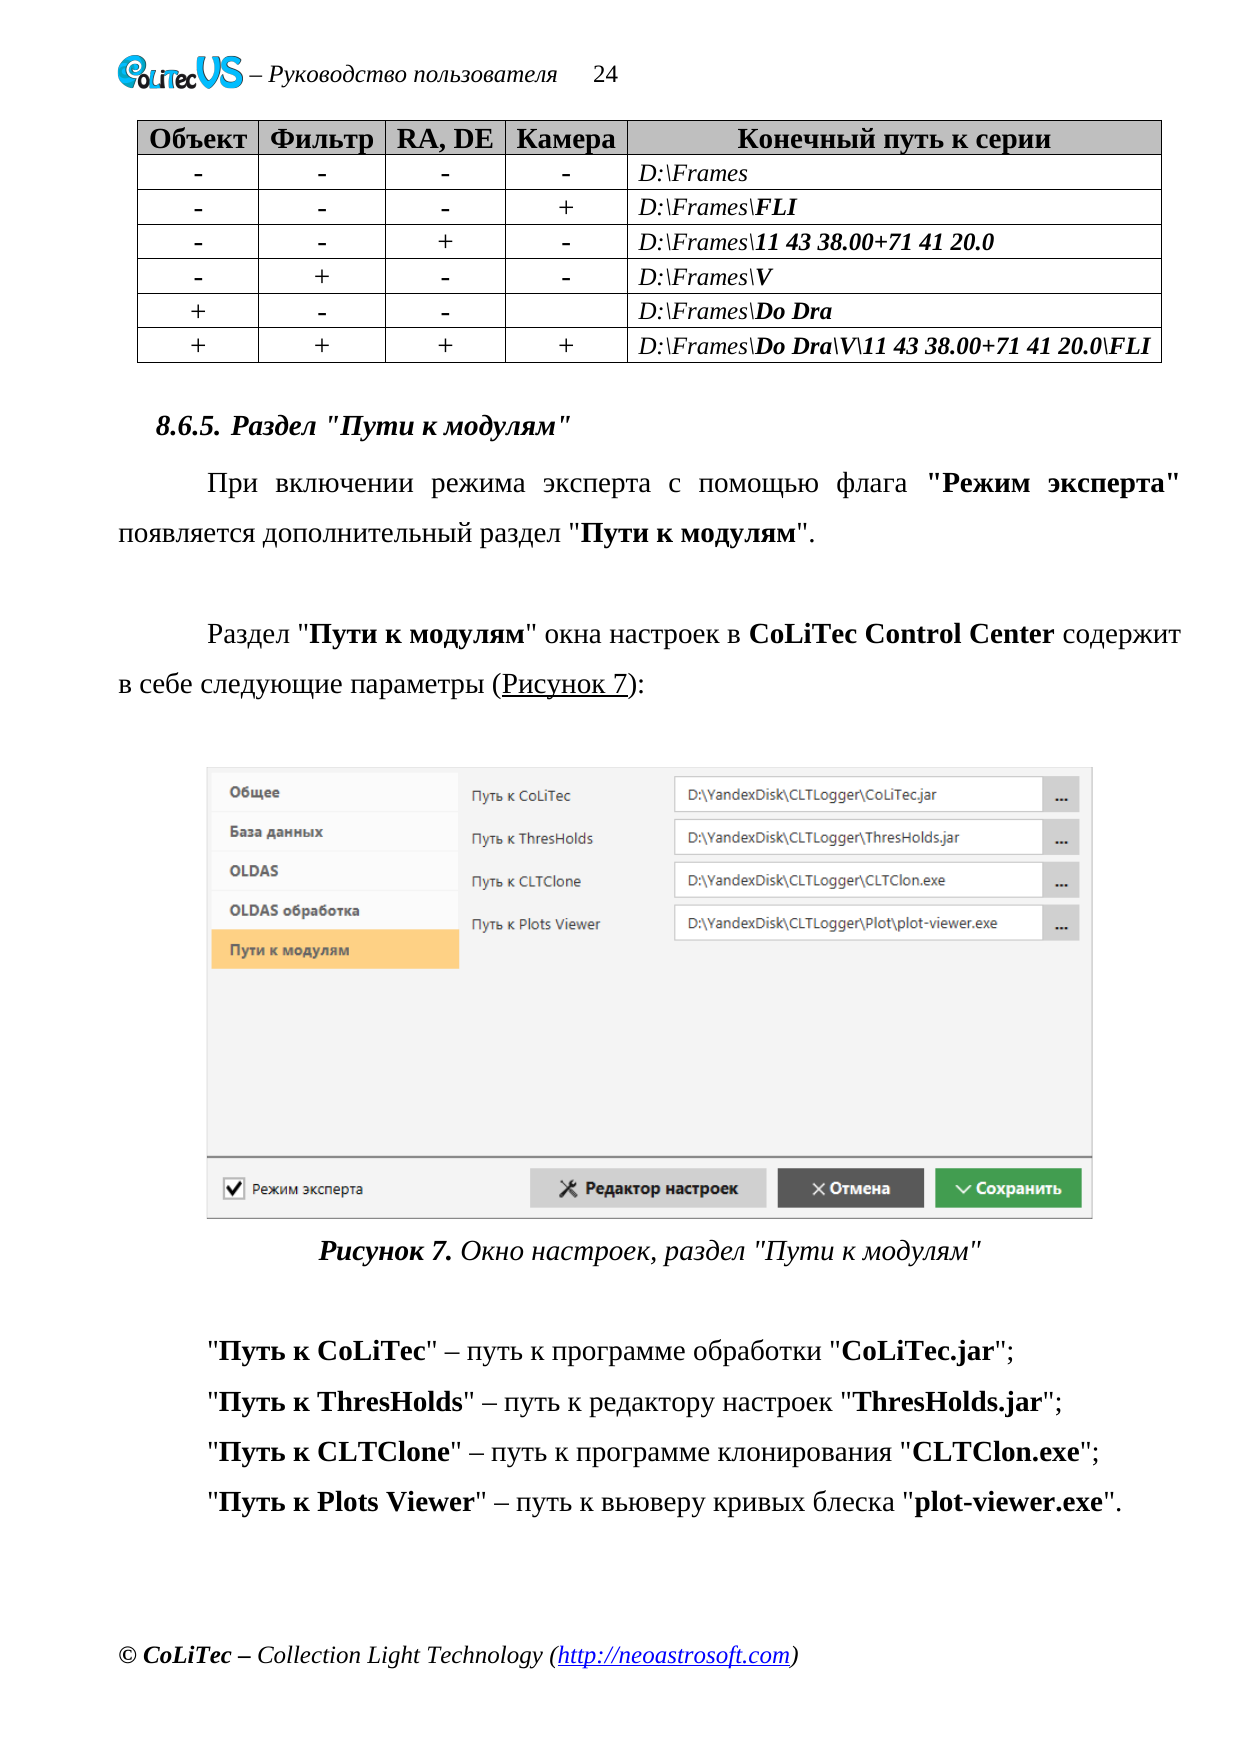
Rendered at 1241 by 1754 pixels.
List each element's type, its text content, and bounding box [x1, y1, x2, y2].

table_cell - [506, 225, 627, 258]
table_header Камера [506, 121, 627, 154]
table_cell - [386, 190, 505, 223]
table_header Конечный путь к серии [628, 121, 1161, 154]
text "Путь к Plots Viewer" – путь к вьюверу кривых блеска "plot-viewer.exe". [118, 1484, 1181, 1518]
table_cell - [259, 294, 385, 327]
text При включении режима эксперта с помощью флага "Режим эксперта" появляется дополнительный раздел "Пути к модулям". [118, 465, 1181, 549]
table_cell + [506, 190, 627, 223]
table_cell + [386, 328, 505, 362]
subtitle Раздел "Пути к модулям" [156, 408, 1181, 442]
table_cell D:\Frames\Do Dra [628, 294, 1161, 327]
table_header Объект [138, 121, 258, 154]
text "Путь к CLTClone" – путь к программе клонирования "CLTClon.exe"; [118, 1434, 1181, 1468]
table_header Фильтр [259, 121, 385, 154]
table_cell - [138, 155, 258, 189]
table_cell + [138, 294, 258, 327]
table_cell + [259, 328, 385, 362]
picture [206, 767, 1093, 1219]
table_cell D:\Frames\V [628, 259, 1161, 293]
table_cell [506, 294, 627, 327]
table_cell + [259, 259, 385, 293]
picture [116, 54, 248, 90]
table_cell D:\Frames\FLI [628, 190, 1161, 223]
text Рисунок 7. Окно настроек, раздел "Пути к модулям" [118, 1233, 1181, 1266]
table_cell - [506, 155, 627, 189]
table_cell + [138, 328, 258, 362]
table_cell - [259, 190, 385, 223]
table_cell - [138, 259, 258, 293]
table_header RA, DE [386, 121, 505, 154]
table_cell - [138, 225, 258, 258]
table_cell - [386, 259, 505, 293]
table_cell - [386, 155, 505, 189]
table_cell - [138, 190, 258, 223]
table_cell - [259, 155, 385, 189]
table_cell D:\Frames [628, 155, 1161, 189]
text "Путь к CoLiTec" – путь к программе обработки "CoLiTec.jar"; [118, 1333, 1181, 1367]
table_cell + [386, 225, 505, 258]
table_cell D:\Frames\11 43 38.00+71 41 20.0 [628, 225, 1161, 258]
table_cell - [386, 294, 505, 327]
table_cell - [259, 225, 385, 258]
table_cell D:\Frames\Do Dra\V\11 43 38.00+71 41 20.0\FLI [628, 328, 1161, 362]
text "Путь к ThresHolds" – путь к редактору настроек "ThresHolds.jar"; [118, 1384, 1181, 1417]
table_cell + [506, 328, 627, 362]
table_cell - [506, 259, 627, 293]
